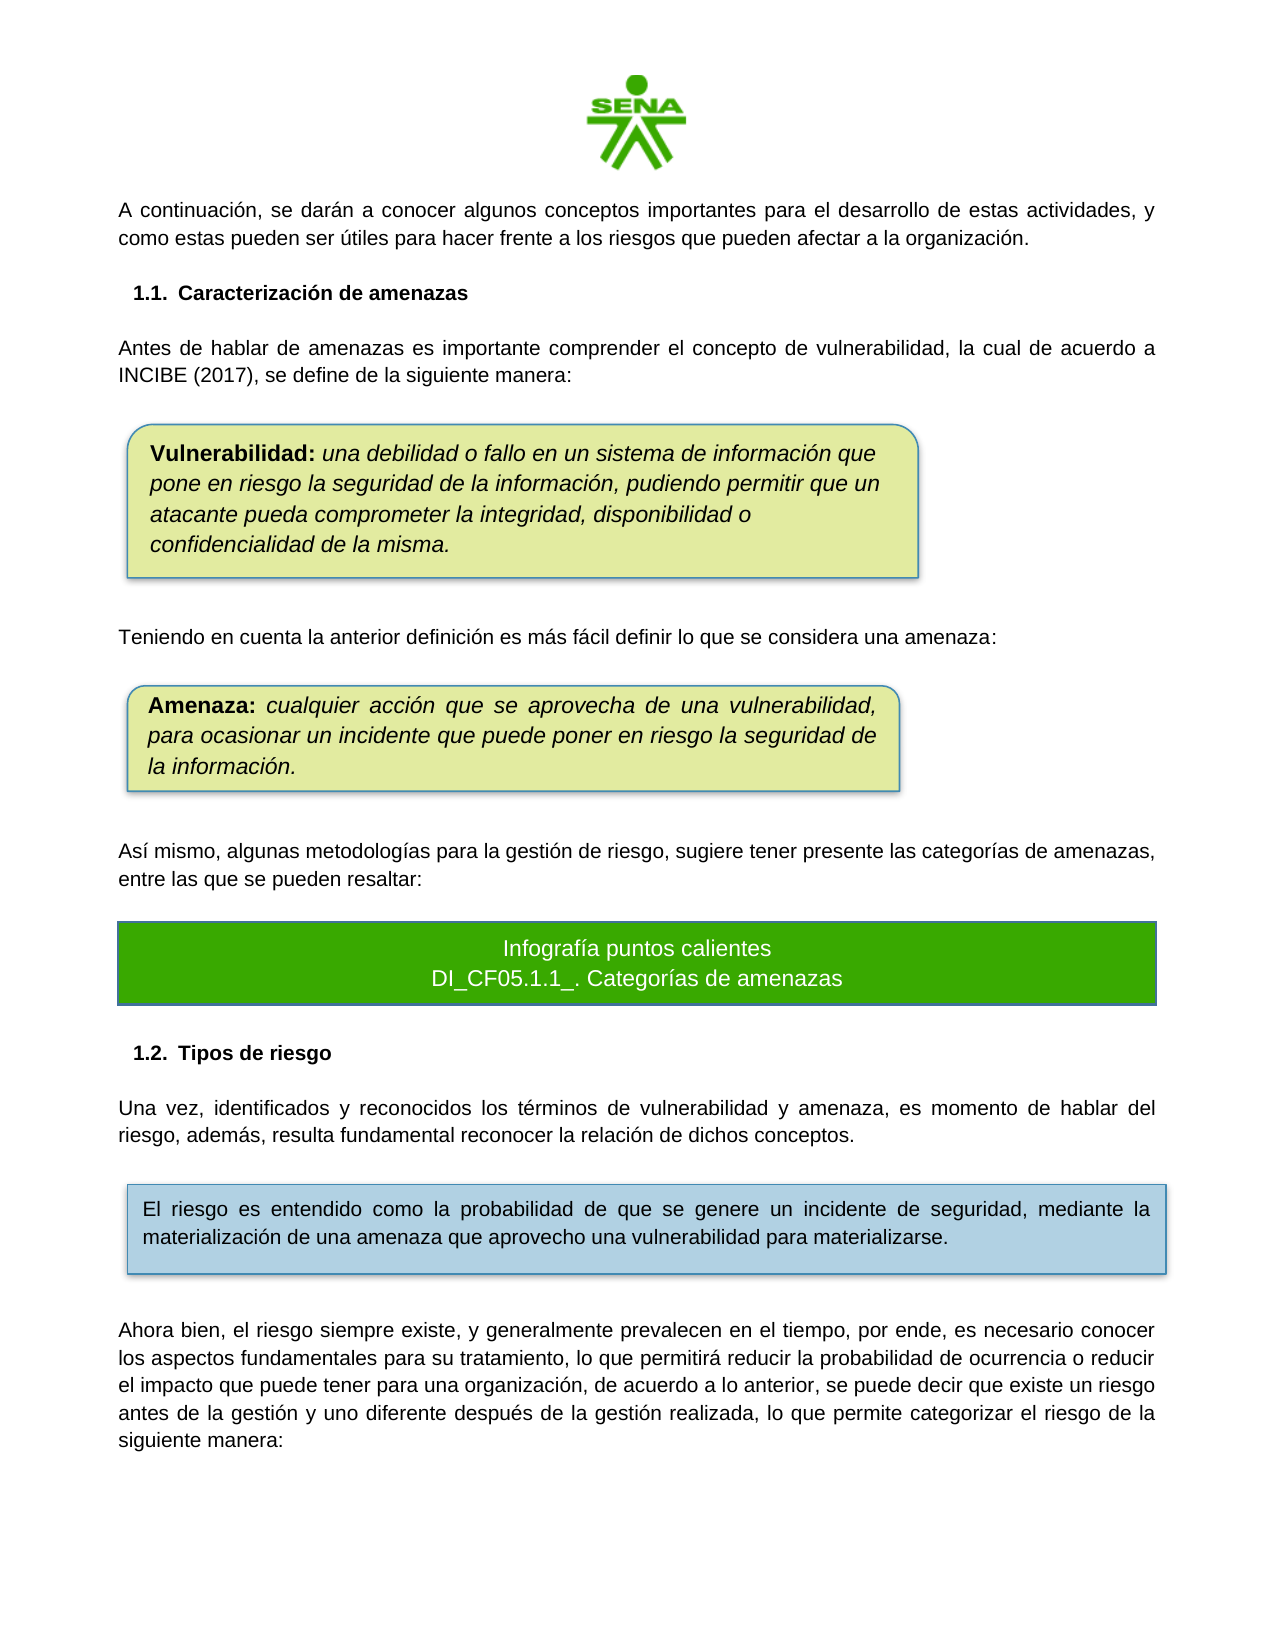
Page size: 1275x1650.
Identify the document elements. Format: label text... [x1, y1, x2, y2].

text Así mismo, algunas metodologías para la gestión de riesgo, sugiere tener presente las categorías de amenazas, entre las que se pueden resaltar: [118, 839, 1157, 891]
list Caracterización de amenazas [133, 281, 1157, 305]
text Ahora bien, el riesgo siempre existe, y generalmente prevalecen en el tiempo, por ende, es necesario conocer los aspectos fundamentales para su tratamiento, lo que permitirá reducir la probabilidad de ocurrencia o reducir el impacto que puede tener para una organización, de acuerdo a lo anterior, se puede decir que existe un riesgo antes de la gestión y uno diferente después de la gestión realizada, lo que permite categorizar el riesgo de la siguiente manera: [118, 1318, 1157, 1452]
text Una vez, identificados y reconocidos los términos de vulnerabilidad y amenaza, es momento de hablar del riesgo, además, resulta fundamental reconocer la relación de dichos conceptos. [118, 1096, 1157, 1147]
text Antes de hablar de amenazas es importante comprender el concepto de vulnerabilidad, la cual de acuerdo a INCIBE (2017), se define de la siguiente manera: [118, 336, 1157, 387]
text A continuación, se darán a conocer algunos conceptos importantes para el desarrollo de estas actividades, y como estas pueden ser útiles para hacer frente a los riesgos que pueden afectar a la organización. [118, 198, 1157, 250]
list Tipos de riesgo [133, 1041, 1157, 1065]
picture [585, 75, 690, 172]
text Teniendo en cuenta la anterior definición es más fácil definir lo que se considera una amenaza: [118, 625, 1157, 649]
